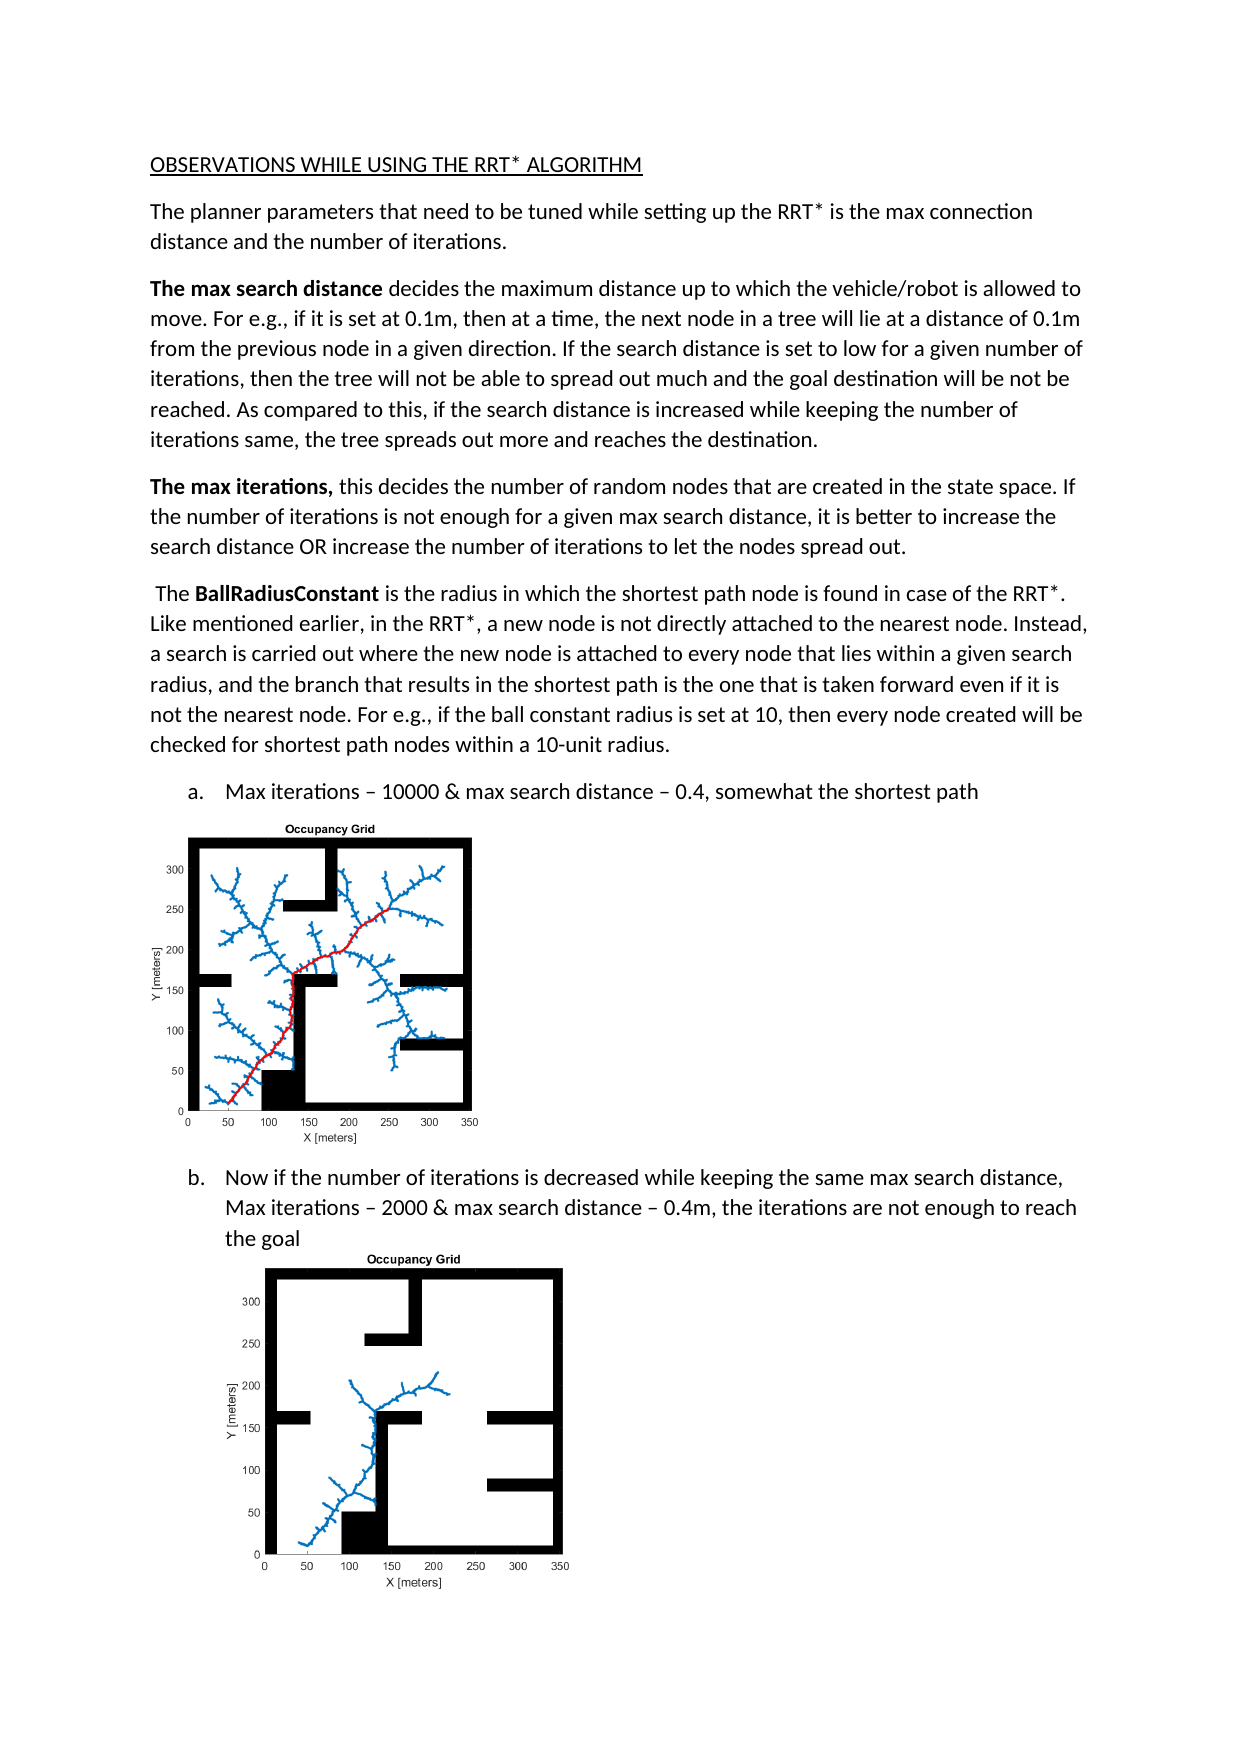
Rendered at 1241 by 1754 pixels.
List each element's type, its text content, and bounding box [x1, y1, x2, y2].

text The max iterations, this decides the number of random nodes that are created in the state space. If the number of iterations is not enough for a given max search distance, it is better to increase the search distance OR increase the number of iterations to let the nodes spread out. [150, 472, 1090, 560]
list Now if the number of iterations is decreased while keeping the same max search distance, [187, 1163, 1090, 1191]
text The max search distance decides the maximum distance up to which the vehicle/robot is allowed to move. For e.g., if it is set at 0.1m, then at a time, the next node in a tree will lie at a distance of 0.1m from the previous node in a given direction. If the search distance is set to low for a given number of iterations, then the tree will not be able to spread out much and the goal destination will be not be reached. As compared to this, if the search distance is increased while keeping the number of iterations same, the tree spreads out more and reaches the destination. [150, 274, 1090, 453]
list Max iterations – 2000 & max search distance – 0.4m, the iterations are not enough to reach the goal [225, 1193, 1090, 1252]
text The BallRadiusConstant is the radius in which the shortest path node is found in case of the RRT*. Like mentioned earlier, in the RRT*, a new node is not directly attached to the nearest node. Instead, a search is carried out where the new node is attached to every node that lies within a given search radius, and the branch that results in the shortest path is the one that is taken forward even if it is not the nearest node. For e.g., if the ball constant radius is set at 10, then every node created will be checked for shortest path nodes within a 10-unit radius. [150, 579, 1090, 758]
text OBSERVATIONS WHILE USING THE RRT* ALGORITHM [150, 150, 1090, 178]
text The planner parameters that need to be tuned while setting up the RRT* is the max connection distance and the number of iterations. [150, 197, 1090, 255]
picture [225, 1253, 570, 1590]
picture [150, 823, 479, 1145]
list Max iterations – 10000 & max search distance – 0.4, somewhat the shortest path [187, 777, 1090, 805]
